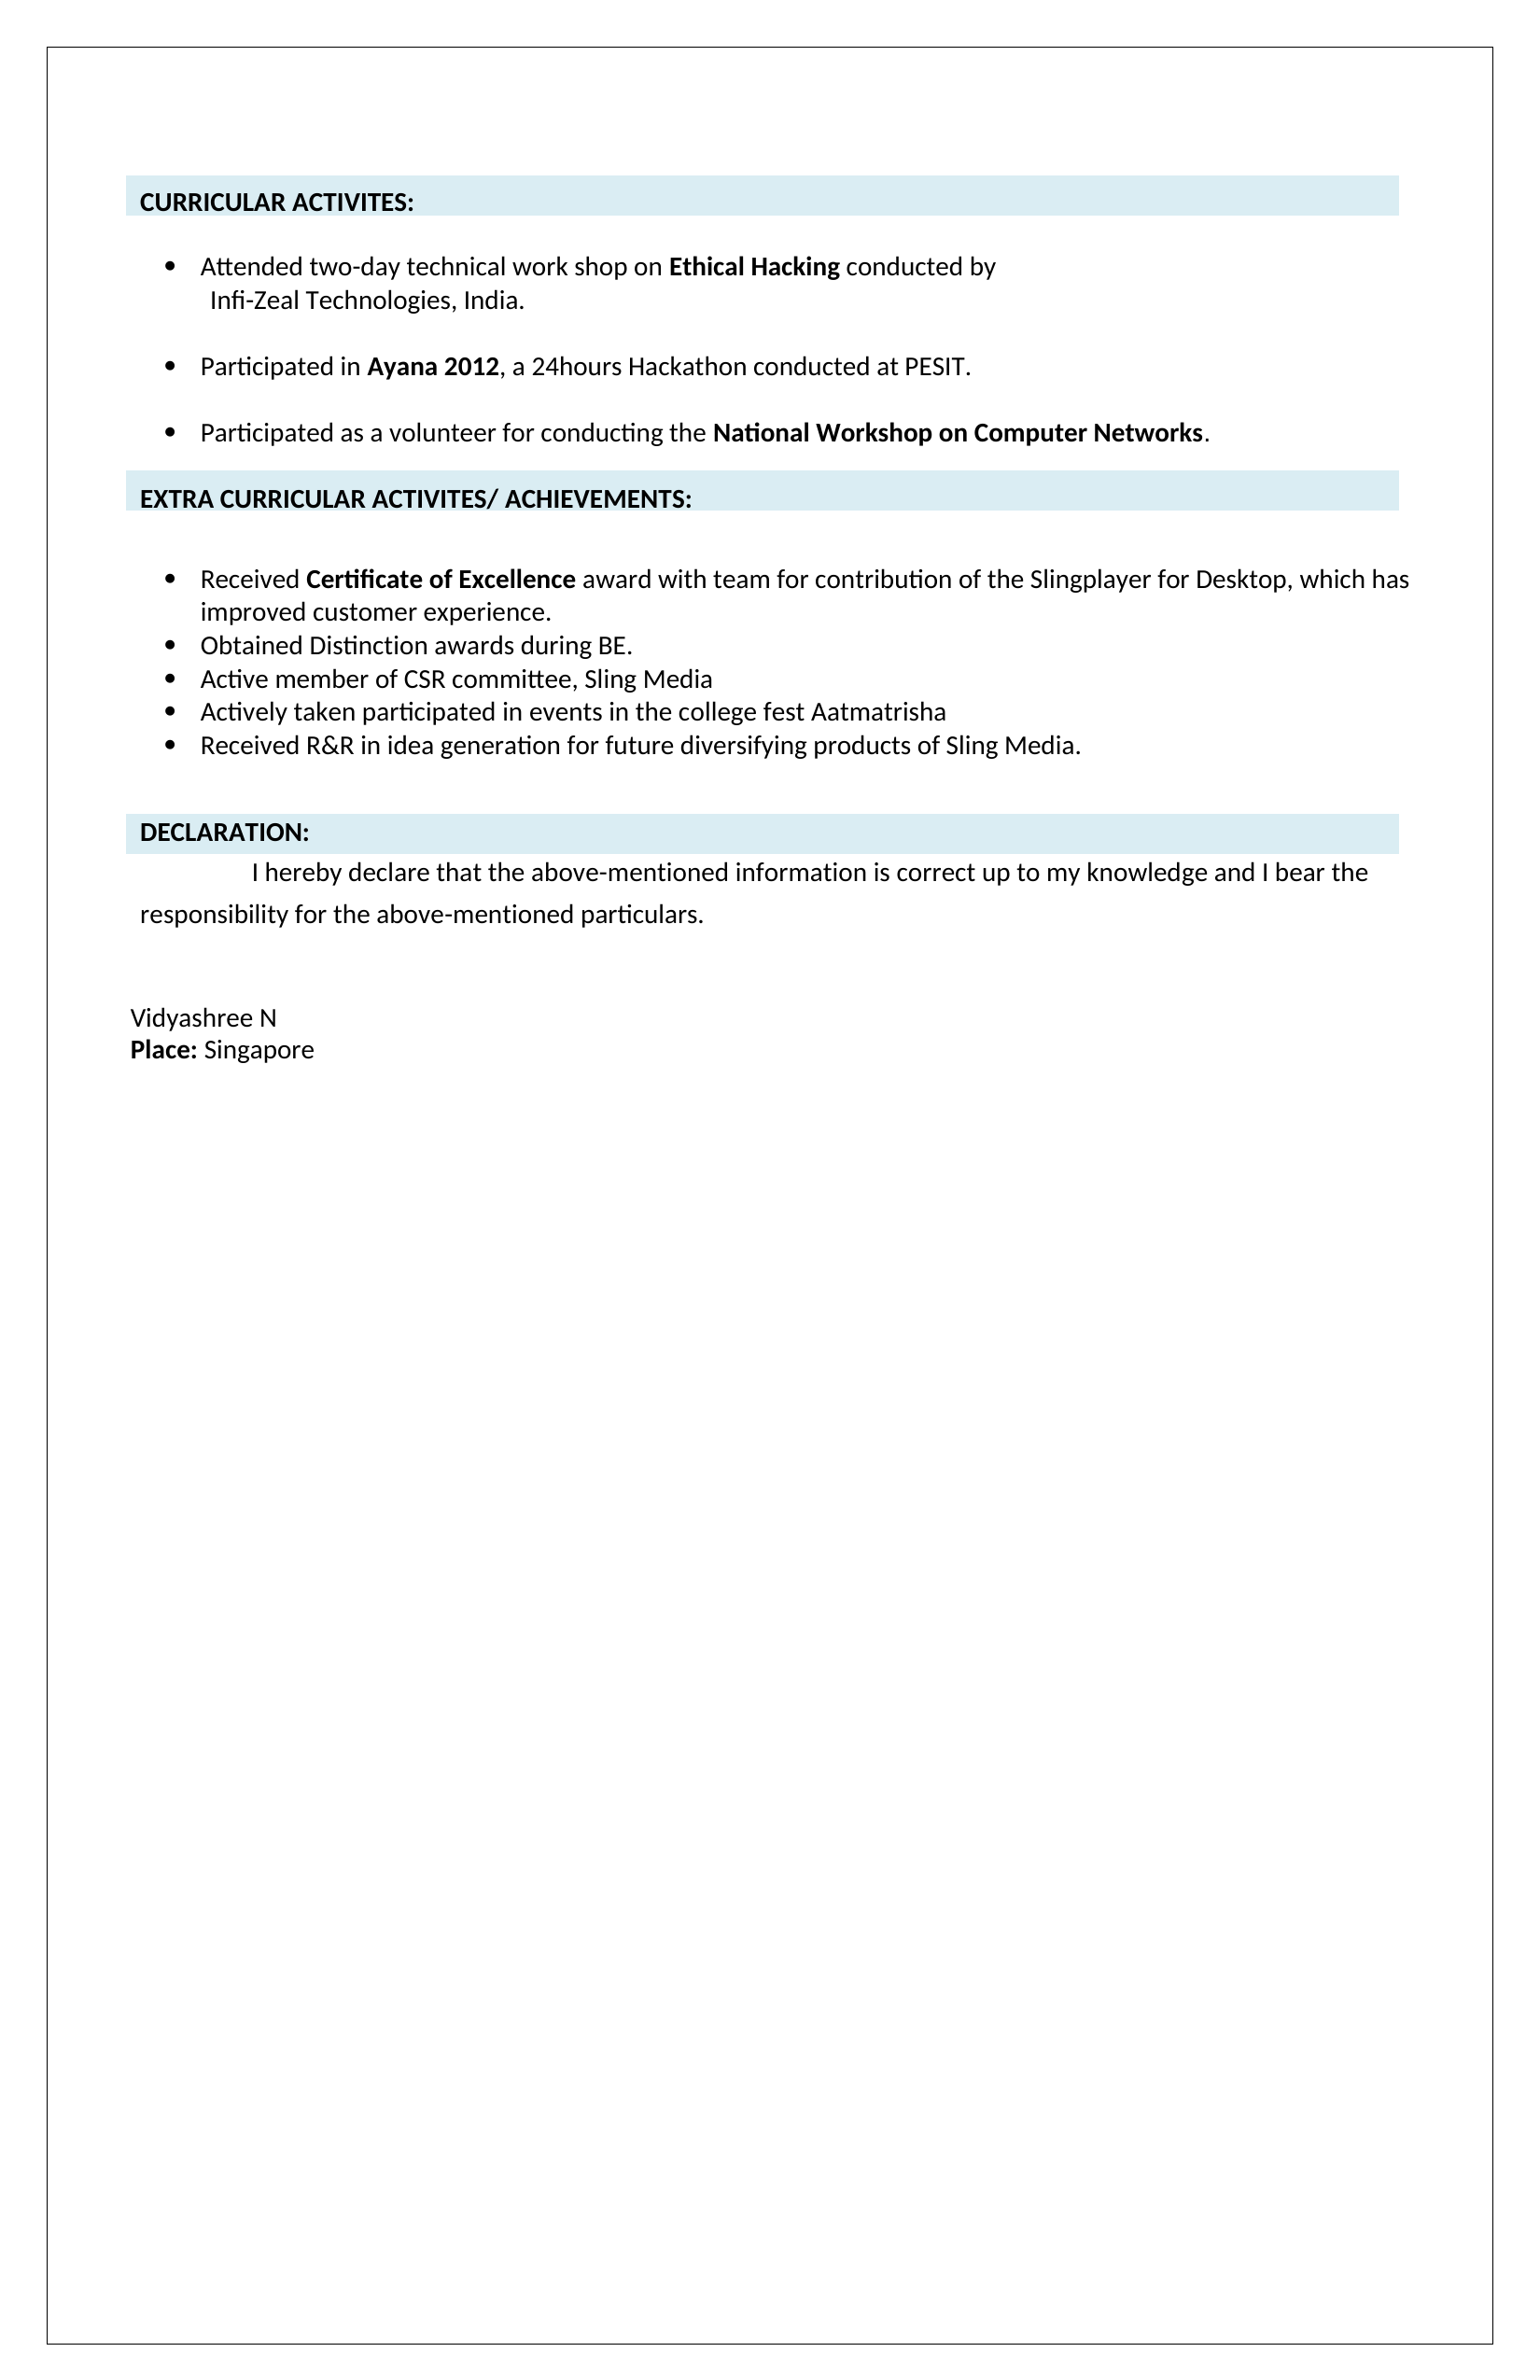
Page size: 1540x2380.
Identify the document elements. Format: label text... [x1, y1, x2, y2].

list Actively taken participated in events in the college fest Aatmatrisha [165, 694, 1428, 728]
text DECLARATION: [140, 815, 1428, 848]
list Obtained Distinction awards during BE. [165, 628, 1428, 662]
text Place: Singapore [130, 1032, 1428, 1066]
list Active member of CSR committee, Sling Media [165, 662, 1428, 694]
text I hereby declare that the above-mentioned information is correct up to my knowledge and I bear the responsibility for the above-mentioned particulars. [140, 855, 1404, 931]
text Infi-Zeal Technologies, India. [130, 283, 1428, 316]
list Attended two-day technical work shop on Ethical Hacking conducted by [165, 249, 1428, 283]
text Vidyashree N [130, 1007, 1428, 1032]
text CURRICULAR ACTIVITES: [140, 185, 1428, 218]
text EXTRA CURRICULAR ACTIVITES/ ACHIEVEMENTS: [140, 482, 1428, 514]
list Participated in Ayana 2012, a 24hours Hackathon conducted at PESIT. [165, 349, 1428, 383]
list Participated as a volunteer for conducting the National Workshop on Computer Networks. [165, 416, 1428, 449]
list Received Certificate of Excellence award with team for contribution of the Slingplayer for Desktop, which has improved customer experience. [165, 562, 1428, 628]
list Received R&R in idea generation for future diversifying products of Sling Media. [165, 728, 1428, 762]
